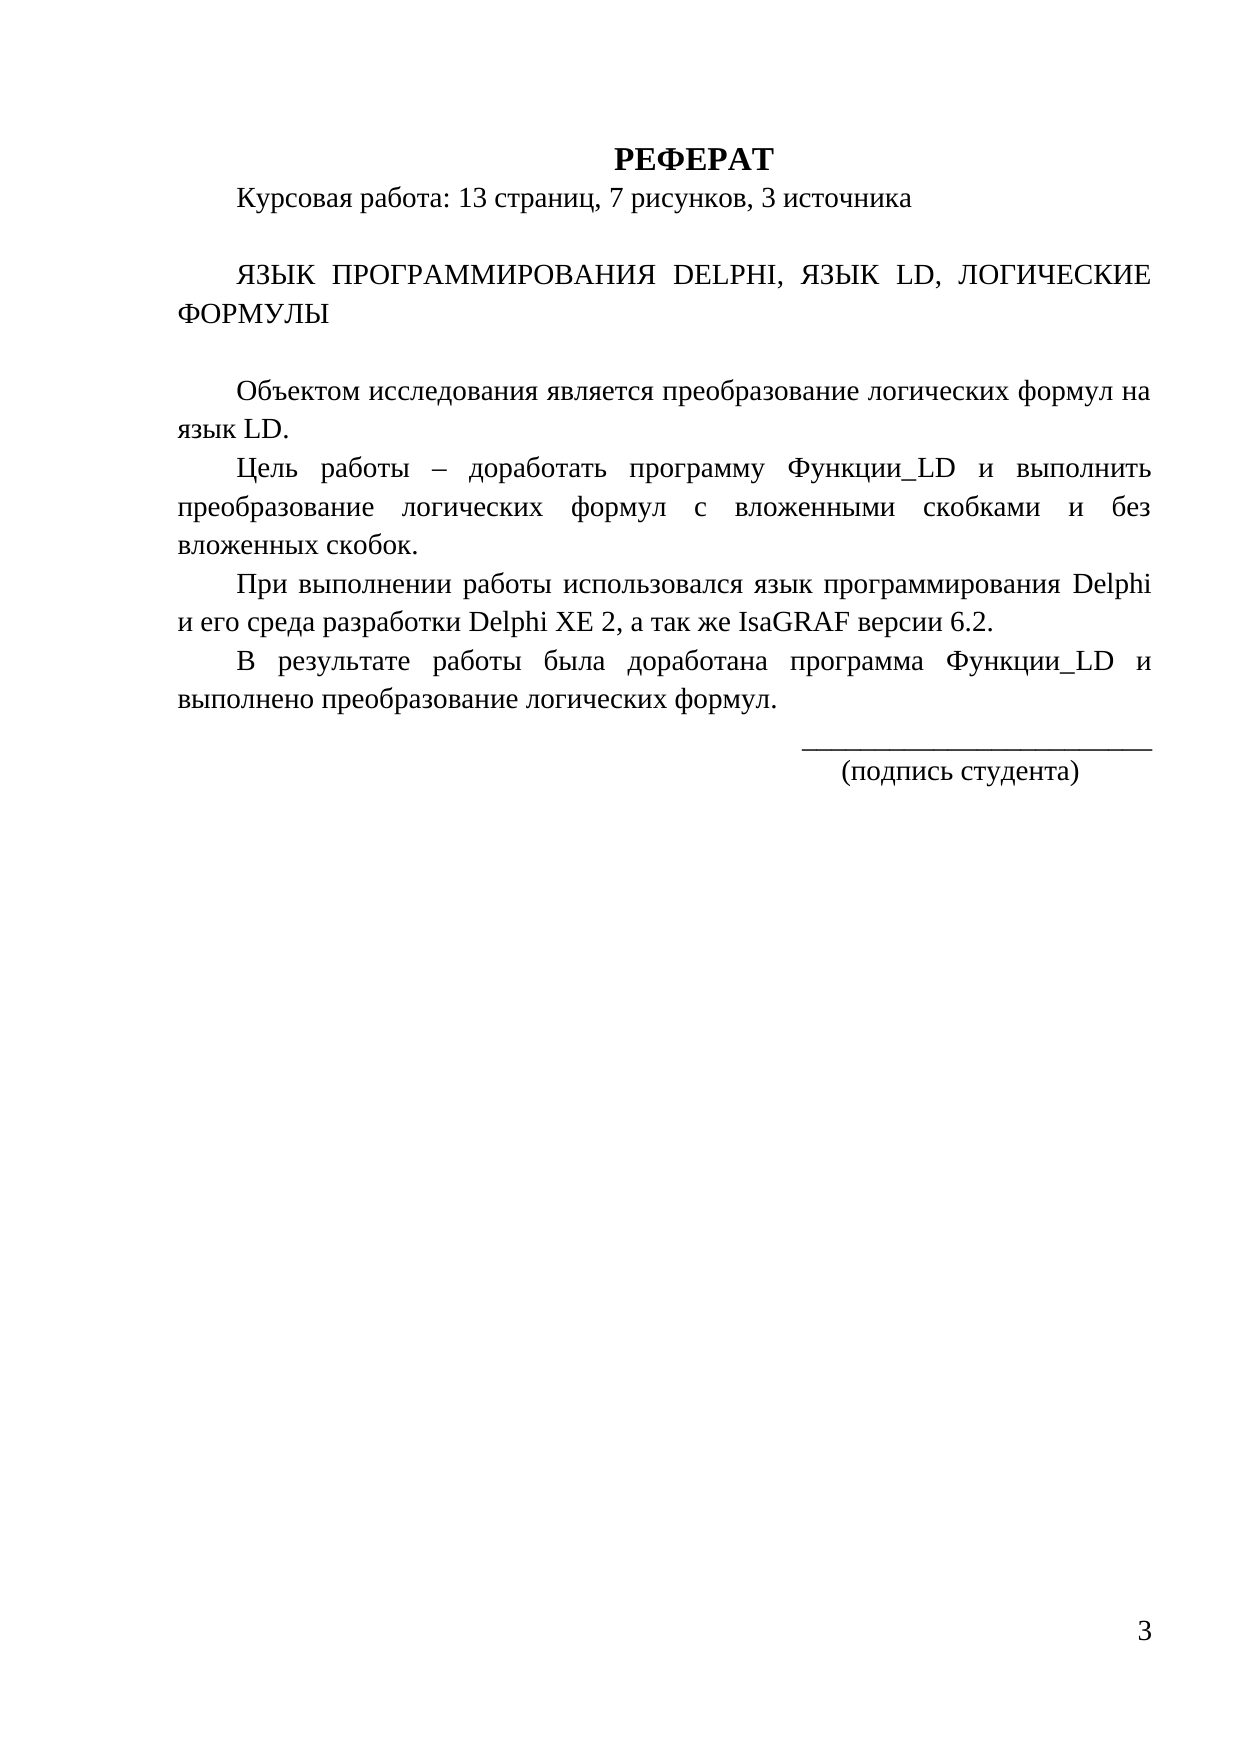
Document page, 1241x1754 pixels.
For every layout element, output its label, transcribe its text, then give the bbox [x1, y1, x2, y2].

text (подпись студента) [767, 753, 1152, 787]
text При выполнении работы использовался язык программирования Delphi и его среда разработки Delphi XE 2, а так же IsaGRAF версии 6.2. [177, 566, 1152, 638]
text ________________________ [177, 720, 1152, 753]
text ЯЗЫК ПРОГРАММИРОВАНИЯ DELPHI, ЯЗЫК LD, ЛОГИЧЕСКИЕ ФОРМУЛЫ [177, 257, 1152, 329]
subtitle РЕФЕРАТ [177, 139, 1152, 177]
text Курсовая работа: 13 страниц, 7 рисунков, 3 источника [177, 180, 1152, 214]
text Объектом исследования является преобразование логических формул на язык LD. [177, 373, 1152, 445]
text В результате работы была доработана программа Функции_LD и выполнено преобразование логических формул. [177, 643, 1152, 715]
text Цель работы – доработать программу Функции_LD и выполнить преобразование логических формул с вложенными скобками и без вложенных скобок. [177, 450, 1152, 561]
